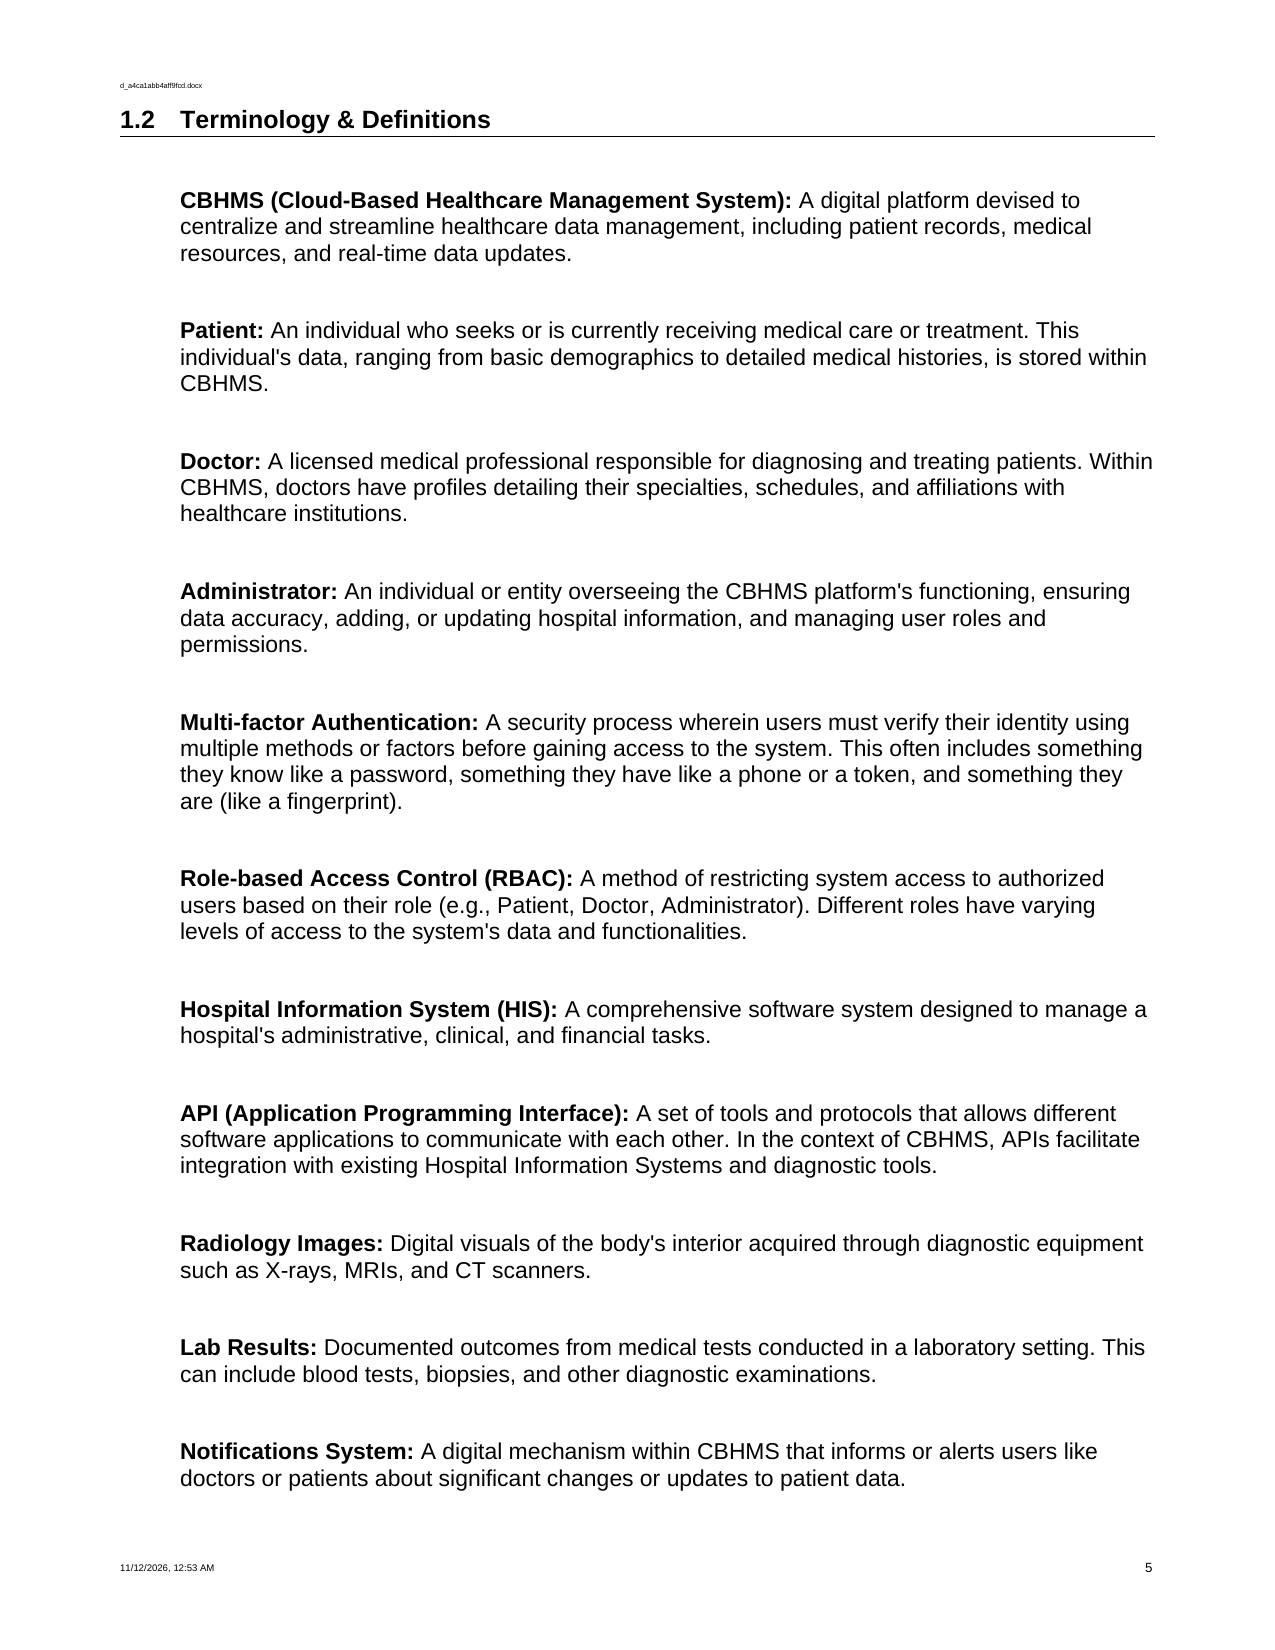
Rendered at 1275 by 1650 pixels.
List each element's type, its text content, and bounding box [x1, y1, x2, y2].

text Radiology Images: Digital visuals of the body's interior acquired through diagnostic equipment such as X-rays, MRIs, and CT scanners. [180, 1230, 1155, 1283]
text API (Application Programming Interface): A set of tools and protocols that allows different software applications to communicate with each other. In the context of CBHMS, APIs facilitate integration with existing Hospital Information Systems and diagnostic tools. [180, 1100, 1155, 1179]
text Doctor: A licensed medical professional responsible for diagnosing and treating patients. Within CBHMS, doctors have profiles detailing their specialties, schedules, and affiliations with healthcare institutions. [180, 448, 1155, 527]
text Hospital Information System (HIS): A comprehensive software system designed to manage a hospital's administrative, clinical, and financial tasks. [180, 996, 1155, 1048]
text CBHMS (Cloud-Based Healthcare Management System): A digital platform devised to centralize and streamline healthcare data management, including patient records, medical resources, and real-time data updates. [180, 187, 1155, 266]
text Notifications System: A digital mechanism within CBHMS that informs or alerts users like doctors or patients about significant changes or updates to patient data. [180, 1438, 1155, 1491]
text Role-based Access Control (RBAC): A method of restricting system access to authorized users based on their role (e.g., Patient, Doctor, Administrator). Different roles have varying levels of access to the system's data and functionalities. [180, 865, 1155, 944]
subtitle Terminology & Definitions [120, 105, 1155, 136]
text Administrator: An individual or entity overseeing the CBHMS platform's functioning, ensuring data accuracy, adding, or updating hospital information, and managing user roles and permissions. [180, 578, 1155, 657]
text Lab Results: Documented outcomes from medical tests conducted in a laboratory setting. This can include blood tests, biopsies, and other diagnostic examinations. [180, 1334, 1155, 1387]
text Multi-factor Authentication: A security process wherein users must verify their identity using multiple methods or factors before gaining access to the system. This often includes something they know like a password, something they have like a phone or a token, and something they are (like a fingerprint). [180, 708, 1155, 814]
text Patient: An individual who seeks or is currently receiving medical care or treatment. This individual's data, ranging from basic demographics to detailed medical histories, is stored within CBHMS. [180, 317, 1155, 396]
